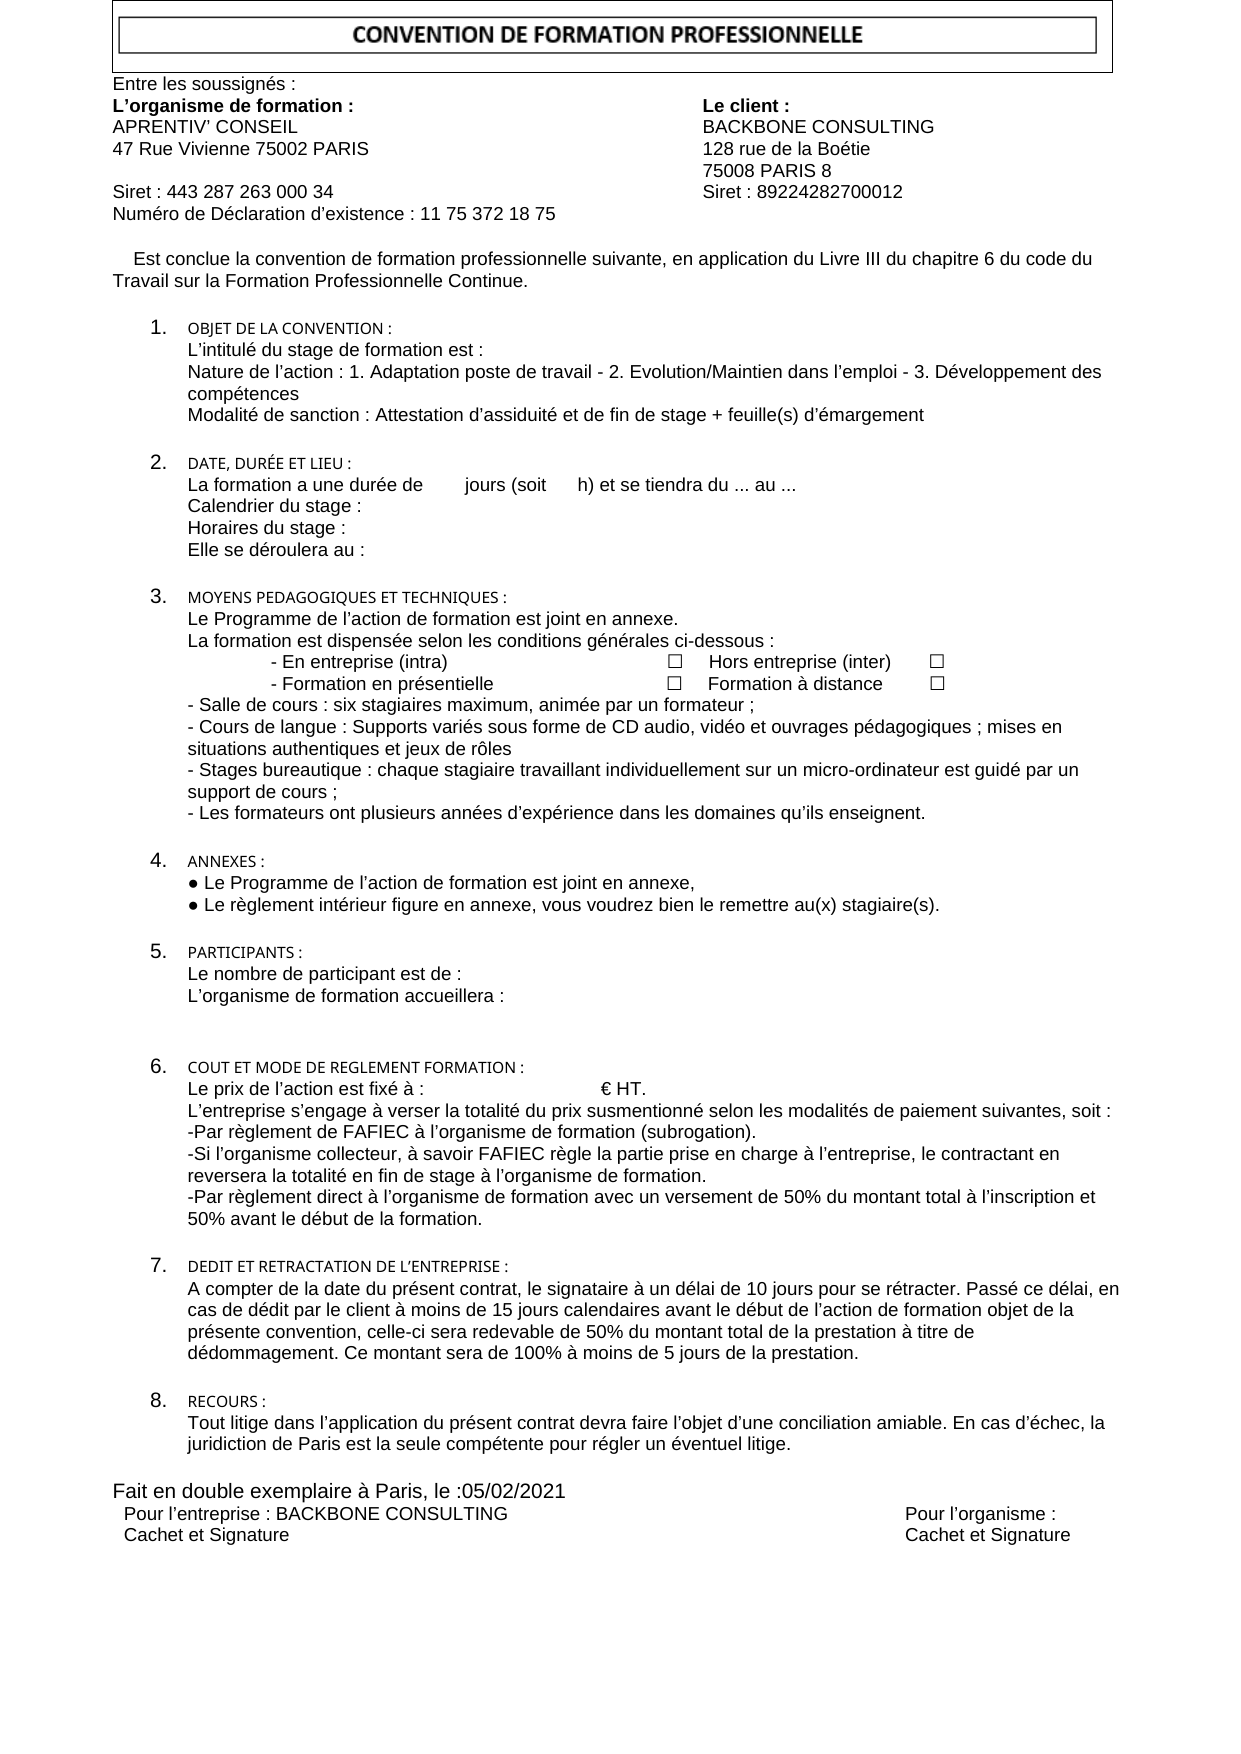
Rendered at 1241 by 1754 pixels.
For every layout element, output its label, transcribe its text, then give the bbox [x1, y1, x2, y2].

text 75008 PARIS 8 [112, 159, 1128, 181]
list PARTICIPANTS :Le nombre de participant est de : L’organisme de formation accueillera : [150, 939, 1128, 1030]
text Entre les soussignés : [112, 24, 1128, 95]
text APRENTIV’ CONSEIL BACKBONE CONSULTING [112, 116, 1128, 138]
picture [113, 1, 1112, 72]
list OBJET DE LA CONVENTION :L’intitulé du stage de formation est : Nature de l’action : 1. Adaptation poste de travail - 2. Evolution/Maintien dans l’emploi - 3. Développement des compétencesModalité de sanction : Attestation d’assiduité et de fin de stage + feuille(s) d’émargement [150, 315, 1128, 426]
list COUT ET MODE DE REGLEMENT FORMATION :Le prix de l’action est fixé à : € HT.L’entreprise s’engage à verser la totalité du prix susmentionné selon les modalités de paiement suivantes, soit :-Par règlement de FAFIEC à l’organisme de formation (subrogation).-Si l’organisme collecteur, à savoir FAFIEC règle la partie prise en charge à l’entreprise, le contractant en reversera la totalité en fin de stage à l’organisme de formation.-Par règlement direct à l’organisme de formation avec un versement de 50% du montant total à l’inscription et 50% avant le début de la formation. [150, 1054, 1128, 1229]
table_cell Cachet et Signature [894, 1524, 1154, 1546]
list ANNEXES :● Le Programme de l’action de formation est joint en annexe,● Le règlement intérieur figure en annexe, vous voudrez bien le remettre au(x) stagiaire(s). [150, 848, 1128, 915]
list MOYENS PEDAGOGIQUES ET TECHNIQUES :Le Programme de l’action de formation est joint en annexe.La formation est dispensée selon les conditions générales ci-dessous : - En entreprise (intra) ☐ Hors entreprise (inter) ☐ - Formation en présentielle ☐ Formation à distance ☐- Salle de cours : six stagiaires maximum, animée par un formateur ;- Cours de langue : Supports variés sous forme de CD audio, vidéo et ouvrages pédagogiques ; mises en situations authentiques et jeux de rôles- Stages bureautique : chaque stagiaire travaillant individuellement sur un micro-ordinateur est guidé par un support de cours ;- Les formateurs ont plusieurs années d’expérience dans les domaines qu’ils enseignent. [150, 584, 1128, 824]
table_header Pour l’entreprise : BACKBONE CONSULTING [113, 1503, 894, 1524]
text 47 Rue Vivienne 75002 PARIS 128 rue de la Boétie [112, 138, 1128, 159]
text L’organisme de formation : Le client : [112, 95, 1128, 116]
text Siret : 443 287 263 000 34 Siret : 89224282700012 [112, 181, 1128, 202]
table_header Pour l’organisme : [894, 1503, 1154, 1524]
text Numéro de Déclaration d’existence : 11 75 372 18 75 [112, 202, 1128, 224]
list RECOURS :Tout litige dans l’application du présent contrat devra faire l’objet d’une conciliation amiable. En cas d’échec, la juridiction de Paris est la seule compétente pour régler un éventuel litige. [150, 1387, 1128, 1455]
list DATE, DURÉE ET LIEU :La formation a une durée de jours (soit h) et se tiendra du ... au ...Calendrier du stage : Horaires du stage : Elle se déroulera au : [150, 449, 1128, 560]
text Fait en double exemplaire à Paris, le :05/02/2021 [112, 1479, 1128, 1503]
table_cell Cachet et Signature [113, 1524, 894, 1546]
list DEDIT ET RETRACTATION DE L’ENTREPRISE :A compter de la date du présent contrat, le signataire à un délai de 10 jours pour se rétracter. Passé ce délai, en cas de dédit par le client à moins de 15 jours calendaires avant le début de l’action de formation objet de la présente convention, celle-ci sera redevable de 50% du montant total de la prestation à titre de dédommagement. Ce montant sera de 100% à moins de 5 jours de la prestation. [150, 1253, 1128, 1363]
text Est conclue la convention de formation professionnelle suivante, en application du Livre III du chapitre 6 du code du Travail sur la Formation Professionnelle Continue. [112, 248, 1128, 291]
